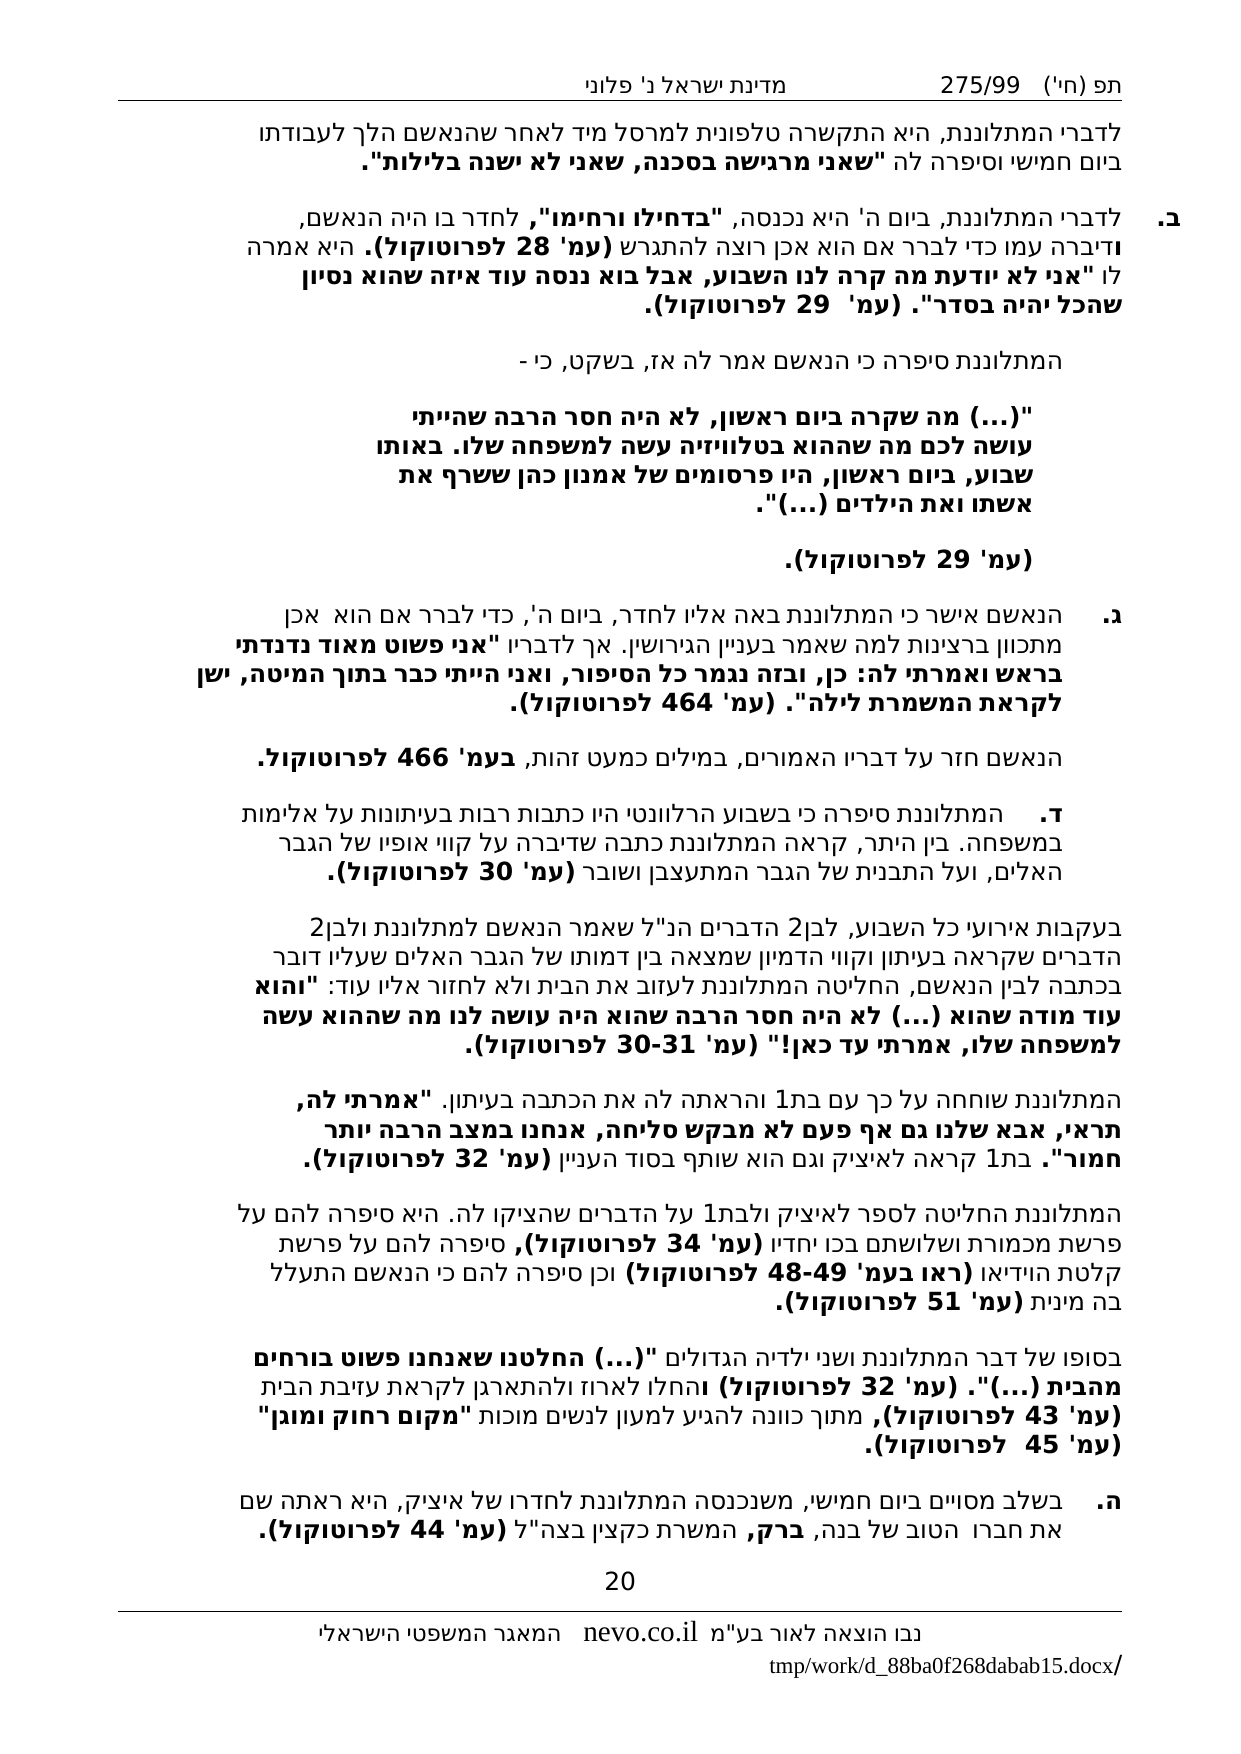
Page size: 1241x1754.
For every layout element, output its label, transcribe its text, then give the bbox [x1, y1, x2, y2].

text במשפחה. בין היתר, קראה המתלוננת כתבה שדיברה על קווי אופיו של הגבר [177, 828, 1122, 857]
text הנאשם חזר על דבריו האמורים, במילים כמעט זהות, בעמ' 466 לפרוטוקול. [177, 744, 1122, 773]
text המתלוננת שוחחה על כך עם בת1 והראתה לה את הכתבה בעיתון. "אמרתי לה, תראי, אבא שלנו גם אף פעם לא מבקש סליחה, אנחנו במצב הרבה יותר חמור". בת1 קראה לאיציק וגם הוא שותף בסוד העניין (עמ' 32 לפרוטוקול). [236, 1086, 1122, 1173]
text בעקבות אירועי כל השבוע, לבן2 הדברים הנ"ל שאמר הנאשם למתלוננת ולבן2 הדברים שקראה בעיתון וקווי הדמיון שמצאה בין דמותו של הגבר האלים שעליו דובר בכתבה לבין הנאשם, החליטה המתלוננת לעזוב את הבית ולא לחזור אליו עוד: "והוא עוד מודה שהוא (...) לא היה חסר הרבה שהוא היה עושה לנו מה שההוא עשה למשפחה שלו, אמרתי עד כאן!" (עמ' 30-31 לפרוטוקול). [236, 913, 1122, 1059]
text את חברו הטוב של בנה, ברק, המשרת כקצין בצה"ל (עמ' 44 לפרוטוקול). [177, 1515, 1122, 1544]
text "(...) מה שקרה ביום ראשון, לא היה חסר הרבה שהייתי עושה לכם מה שההוא בטלוויזיה עשה למשפחה שלו. באותו שבוע, ביום ראשון, היו פרסומים של אמנון כהן ששרף את אשתו ואת הילדים (...)". [354, 402, 1033, 519]
text בסופו של דבר המתלוננת ושני ילדיה הגדולים "(...) החלטנו שאנחנו פשוט בורחים מהבית (...)". (עמ' 32 לפרוטוקול) והחלו לארוז ולהתארגן לקראת עזיבת הבית (עמ' 43 לפרוטוקול), מתוך כוונה להגיע למעון לנשים מוכות "מקום רחוק ומוגן" (עמ' 45 לפרוטוקול). [236, 1343, 1122, 1460]
text ד. המתלוננת סיפרה כי בשבוע הרלוונטי היו כתבות רבות בעיתונות על אלימות [118, 799, 1122, 828]
text לדברי המתלוננת, היא התקשרה טלפונית למרסל מיד לאחר שהנאשם הלך לעבודתו ביום חמישי וסיפרה לה "שאני מרגישה בסכנה, שאני לא ישנה בלילות". [235, 118, 1122, 177]
text מתכוון ברצינות למה שאמר בעניין הגירושין. אך לדבריו "אני פשוט מאוד נדנדתי [177, 630, 1122, 659]
text המתלוננת החליטה לספר לאיציק ולבת1 על הדברים שהציקו לה. היא סיפרה להם על פרשת מכמורת ושלושתם בכו יחדיו (עמ' 34 לפרוטוקול), סיפרה להם על פרשת קלטת הוידיאו (ראו בעמ' 48-49 לפרוטוקול) וכן סיפרה להם כי הנאשם התעלל בה מינית (עמ' 51 לפרוטוקול). [236, 1200, 1122, 1317]
text (עמ' 29 לפרוטוקול). [354, 545, 1033, 574]
text ב. לדברי המתלוננת, ביום ה' היא נכנסה, "בדחילו ורחימו", לחדר בו היה הנאשם, ודיברה עמו כדי לברר אם הוא אכן רוצה להתגרש (עמ' 28 לפרוטוקול). היא אמרה לו "אני לא יודעת מה קרה לנו השבוע, אבל בוא ננסה עוד איזה שהוא נסיון שהכל יהיה בסדר". (עמ' 29 לפרוטוקול). [236, 203, 1181, 320]
text האלים, ועל התבנית של הגבר המתעצבן ושובר (עמ' 30 לפרוטוקול). [177, 857, 1122, 887]
text לקראת המשמרת לילה". (עמ' 464 לפרוטוקול). [177, 688, 1122, 717]
text ה. בשלב מסויים ביום חמישי, משנכנסה המתלוננת לחדרו של איציק, היא ראתה שם [177, 1486, 1122, 1515]
text המתלוננת סיפרה כי הנאשם אמר לה אז, בשקט, כי - [177, 346, 1122, 375]
text ג. הנאשם אישר כי המתלוננת באה אליו לחדר, ביום ה', כדי לברר אם הוא אכן [177, 601, 1122, 630]
text בראש ואמרתי לה: כן, ובזה נגמר כל הסיפור, ואני הייתי כבר בתוך המיטה, ישן [177, 659, 1122, 688]
